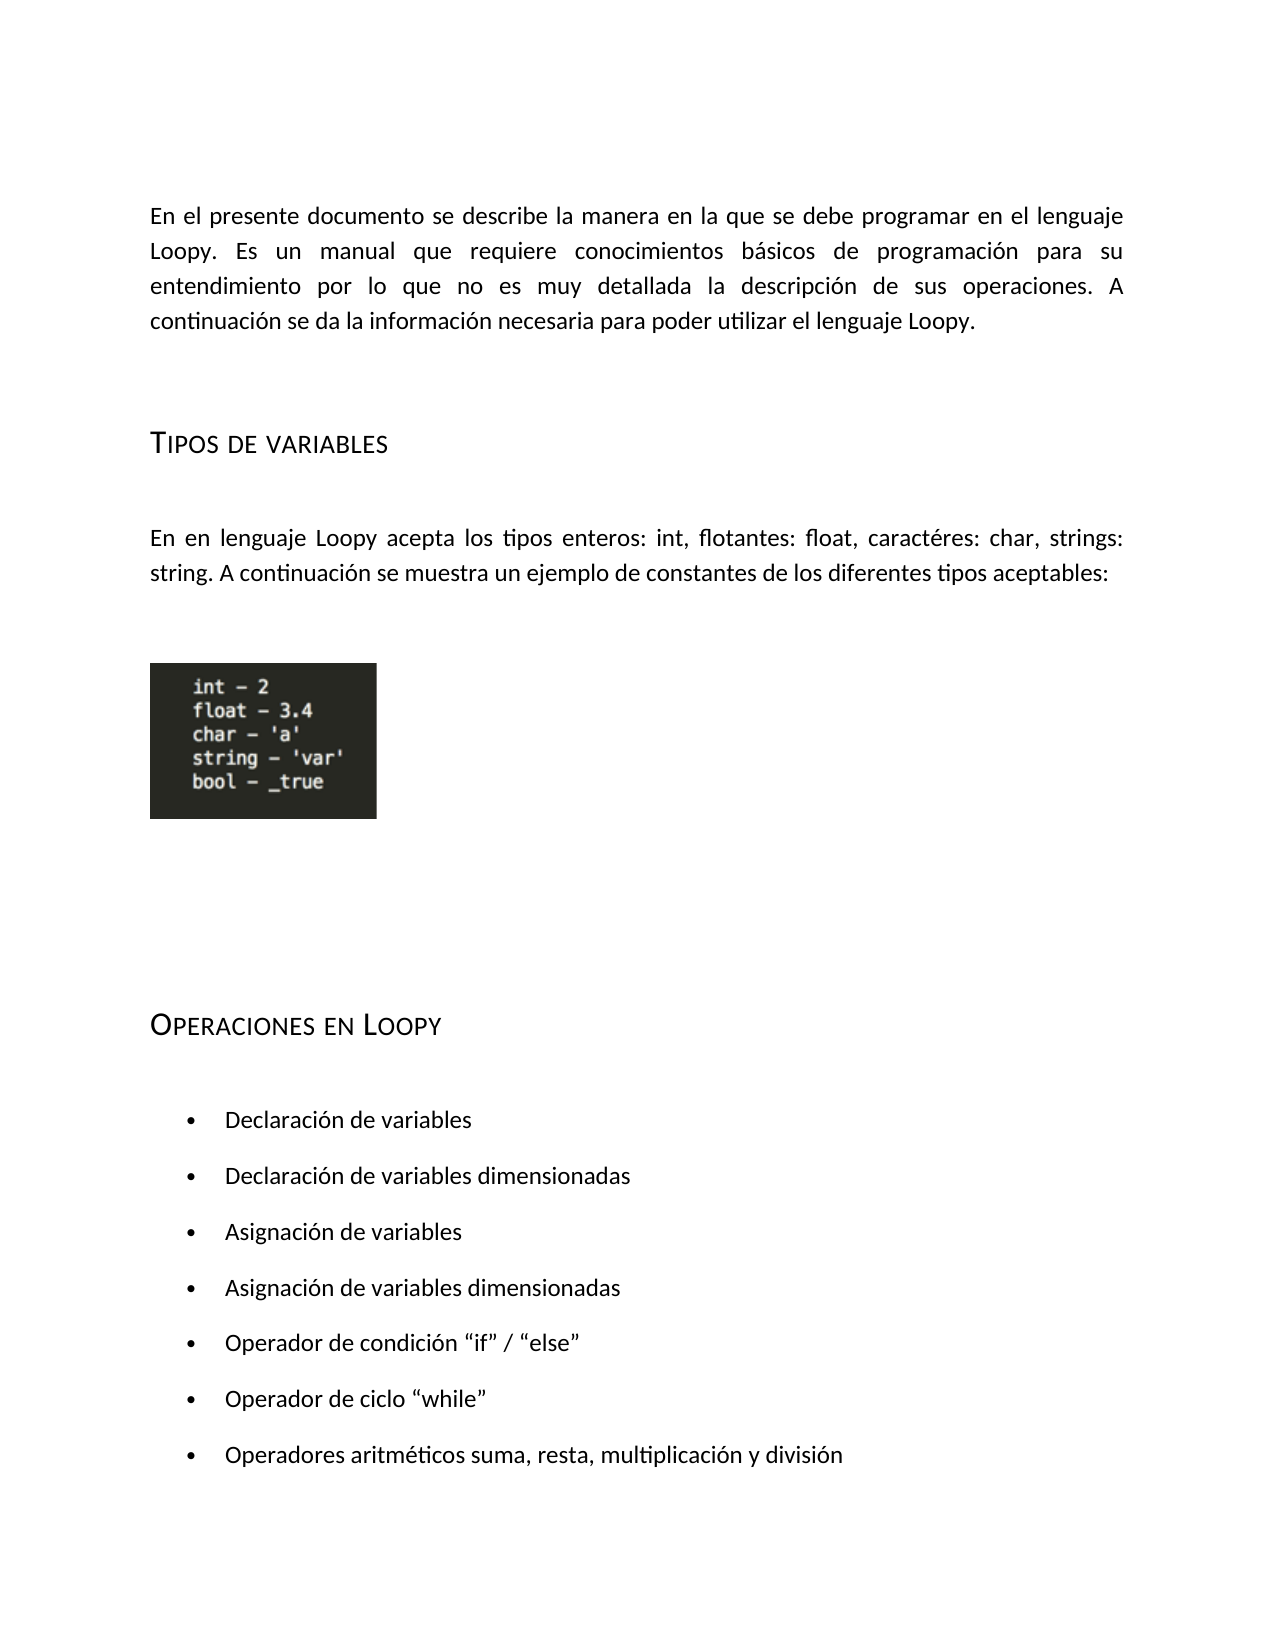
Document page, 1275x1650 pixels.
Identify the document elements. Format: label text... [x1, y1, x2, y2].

subtitle Tipos de variables [150, 421, 1125, 462]
list Declaración de variables dimensionadas [187, 1160, 1125, 1191]
list Asignación de variables dimensionadas [187, 1272, 1125, 1302]
text En el presente documento se describe la manera en la que se debe programar en el lenguaje Loopy. Es un manual que requiere conocimientos básicos de programación para su entendimiento por lo que no es muy detallada la descripción de sus operaciones. A continuación se da la información necesaria para poder utilizar el lenguaje Loopy. [150, 200, 1125, 336]
list Operadores aritméticos suma, resta, multiplicación y división [187, 1439, 1125, 1470]
picture [150, 663, 377, 819]
list Declaración de variables [187, 1104, 1125, 1135]
text En en lenguaje Loopy acepta los tipos enteros: int, flotantes: float, caractéres: char, strings: string. A continuación se muestra un ejemplo de constantes de los diferentes tipos aceptables: [150, 522, 1125, 588]
list Asignación de variables [187, 1216, 1125, 1246]
list Operador de condición “if” / “else” [187, 1328, 1125, 1358]
subtitle Operaciones en Loopy [150, 1003, 1125, 1044]
list Operador de ciclo “while” [187, 1383, 1125, 1414]
